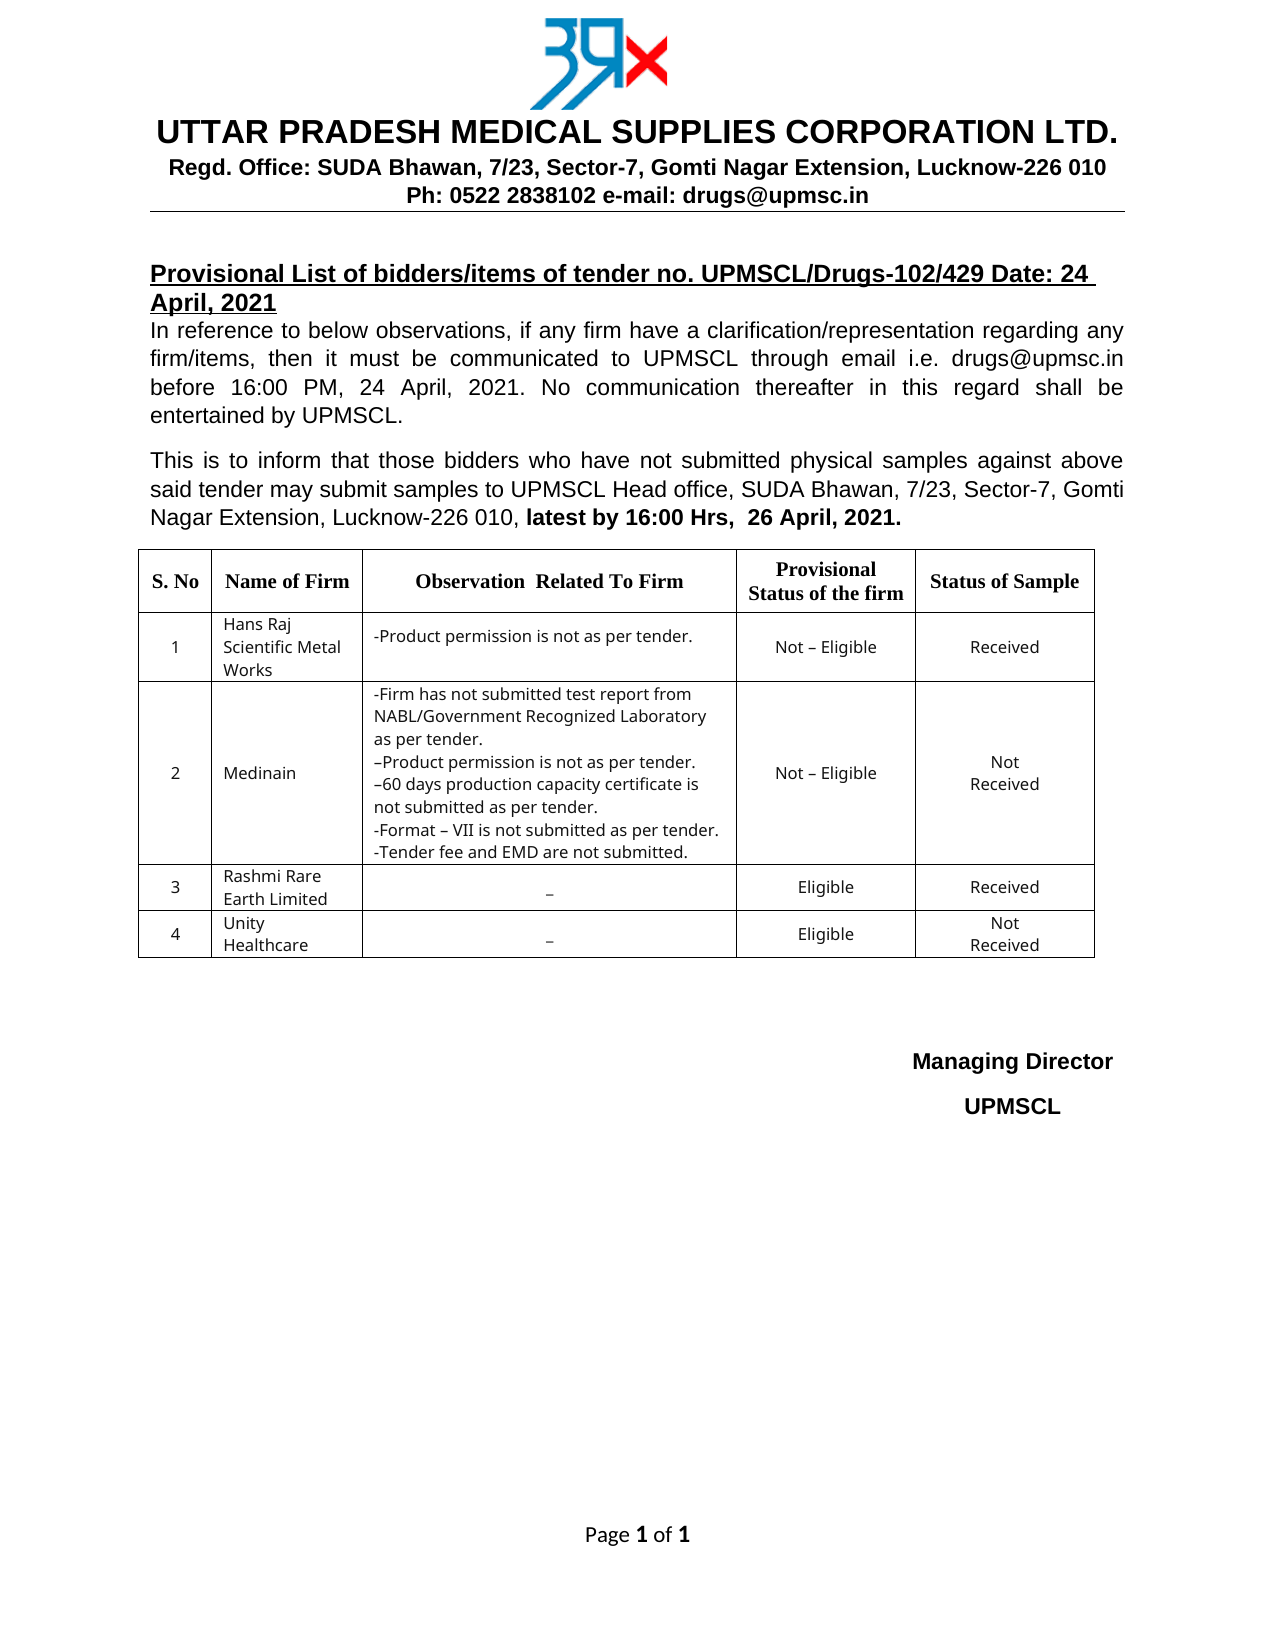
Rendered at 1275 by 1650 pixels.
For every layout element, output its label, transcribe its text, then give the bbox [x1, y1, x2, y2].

table_cell Received [916, 865, 1094, 910]
picture [574, 18, 668, 110]
table_cell _ [363, 911, 736, 957]
table_header Name of Firm [212, 550, 362, 612]
text UPMSCL [900, 1093, 1125, 1119]
picture [543, 18, 607, 110]
table_cell Not Received [916, 682, 1094, 864]
text Provisional List of bidders/items of tender no. UPMSCL/Drugs-102/429 Date: 24 April, 2021 [150, 259, 1125, 317]
table_cell Medinain [212, 682, 362, 864]
table_cell Not – Eligible [737, 682, 915, 864]
table_cell 4 [139, 911, 211, 957]
table_cell Not – Eligible [737, 613, 915, 681]
table_header S. No [139, 550, 211, 612]
table_cell Received [916, 613, 1094, 681]
table_cell Unity Healthcare [212, 911, 362, 957]
table_cell _ [363, 865, 736, 910]
table_cell 1 [139, 613, 211, 681]
table_header Status of Sample [916, 550, 1094, 612]
text Ph: 0522 2838102 e-mail: drugs@upmsc.in [150, 182, 1125, 211]
table_cell -Product permission is not as per tender. [363, 613, 736, 681]
text UTTAR PRADESH MEDICAL SUPPLIES CORPORATION LTD. [150, 103, 1125, 151]
text Regd. Office: SUDA Bhawan, 7/23, Sector-7, Gomti Nagar Extension, Lucknow-226 010 [150, 154, 1125, 180]
table_cell 3 [139, 865, 211, 910]
table_cell Eligible [737, 911, 915, 957]
table_cell 2 [139, 682, 211, 864]
table_header Provisional Status of the firm [737, 550, 915, 612]
picture [589, 27, 615, 57]
table_cell Hans Raj Scientific Metal Works [212, 613, 362, 681]
text This is to inform that those bidders who have not submitted physical samples against above said tender may submit samples to UPMSCL Head office, SUDA Bhawan, 7/23, Sector-7, Gomti Nagar Extension, Lucknow-226 010, latest by 16:00 Hrs, 26 April, 2021. [150, 447, 1125, 531]
picture [529, 18, 570, 110]
table_cell Rashmi Rare Earth Limited [212, 865, 362, 910]
table_header Observation Related To Firm [363, 550, 736, 612]
table_cell Eligible [737, 865, 915, 910]
table_cell Not Received [916, 911, 1094, 957]
text In reference to below observations, if any firm have a clarification/representation regarding any firm/items, then it must be communicated to UPMSCL through email i.e. drugs@upmsc.in before 16:00 PM, 24 April, 2021. No communication thereafter in this regard shall be entertained by UPMSCL. [150, 317, 1125, 429]
table_cell -Firm has not submitted test report from NABL/Government Recognized Laboratory as per tender. –Product permission is not as per tender. –60 days production capacity certificate is not submitted as per tender. -Format – VII is not submitted as per tender. -Tender fee and EMD are not submitted. [363, 682, 736, 864]
text Managing Director [900, 1048, 1125, 1074]
